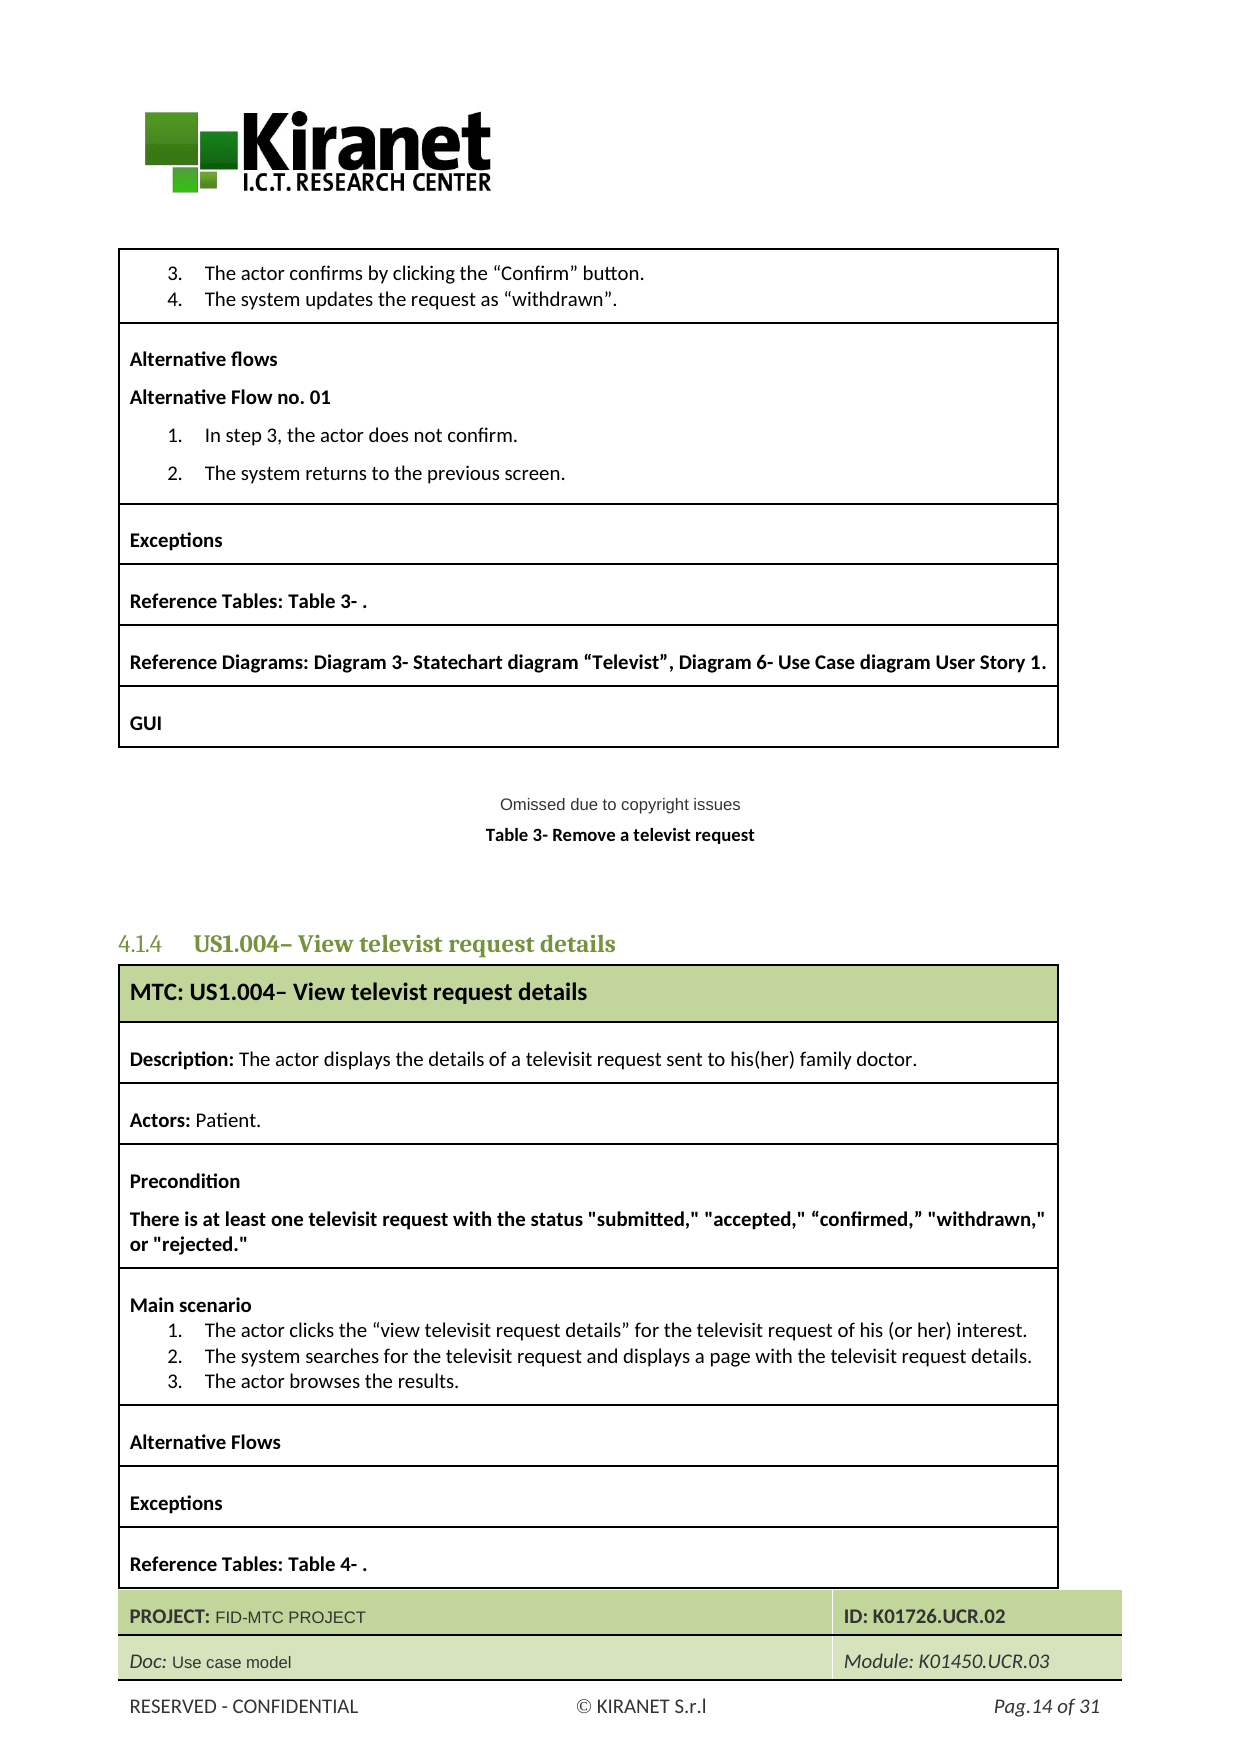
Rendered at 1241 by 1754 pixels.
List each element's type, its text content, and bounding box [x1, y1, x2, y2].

table_cell Precondition There is at least one televisit request with the status "submitted," "accepted," “confirmed,” "withdrawn," or "rejected." [120, 1145, 1057, 1267]
table_cell Reference Tables: Table 4- . [120, 1528, 1057, 1587]
table_cell Exceptions [120, 1467, 1057, 1526]
table_cell Alternative flows Alternative Flow no. 01 In step 3, the actor does not confirm. The system returns to the previous screen. [120, 324, 1057, 502]
text Table 3- Remove a televist request [118, 823, 1122, 846]
text Omissed due to copyright issues [118, 795, 1122, 814]
table_cell Reference Diagrams: Diagram 3- Statechart diagram “Televist”, Diagram 6- Use Case diagram User Story 1. [120, 626, 1057, 685]
table_cell Exceptions [120, 505, 1057, 563]
table_cell Reference Tables: Table 3- . [120, 565, 1057, 624]
picture [129, 91, 525, 226]
subtitle US1.004– View televist request details [118, 930, 1122, 959]
table_header MTC: US1.004– View televist request details [120, 966, 1057, 1021]
table_cell Description: The actor displays the details of a televisit request sent to his(her) family doctor. [120, 1023, 1057, 1082]
table_cell Main scenario The actor clicks the “view televisit request details” for the televisit request of his (or her) interest. The system searches for the televisit request and displays a page with the televisit request details. The actor browses the results. [120, 1269, 1057, 1404]
table_cell Alternative Flows [120, 1406, 1057, 1465]
table_cell Actors: Patient. [120, 1084, 1057, 1143]
table_cell GUI [120, 687, 1057, 746]
